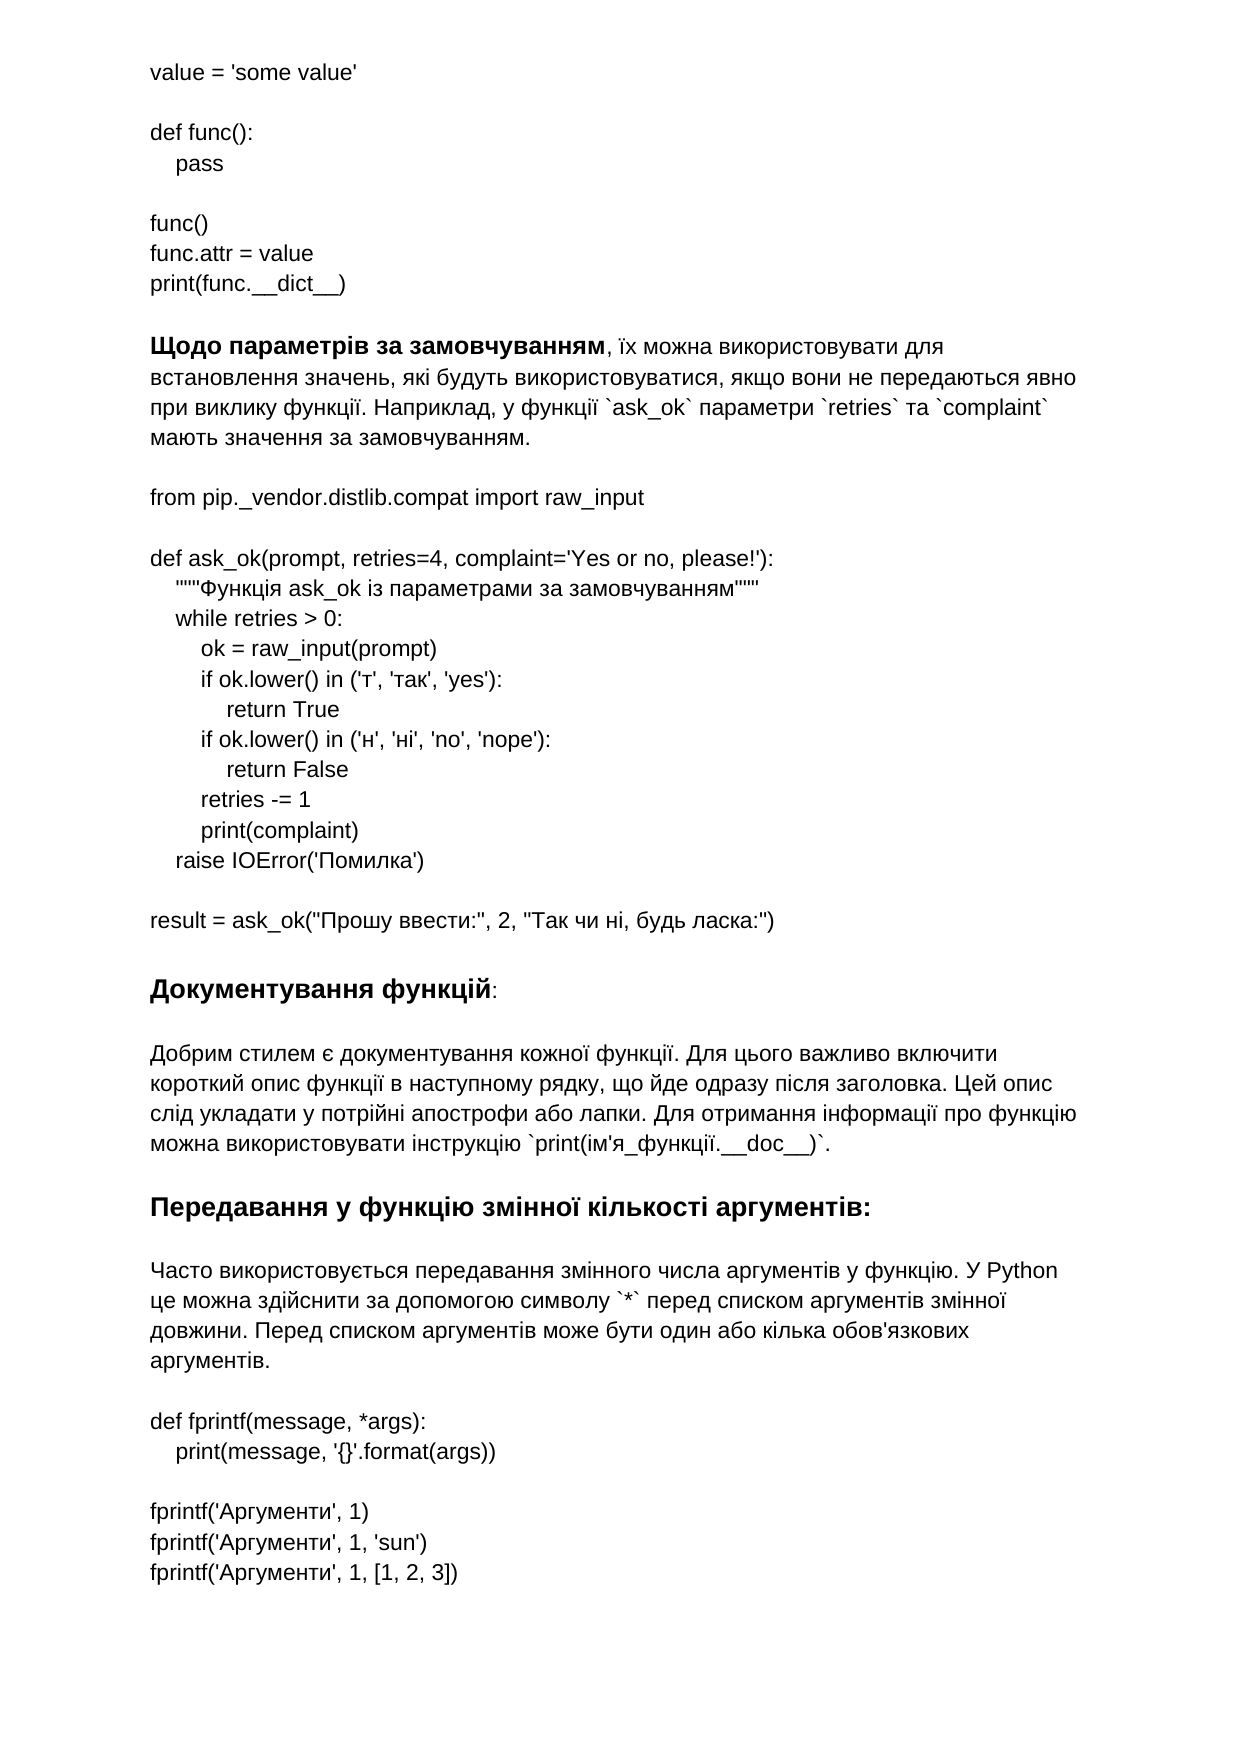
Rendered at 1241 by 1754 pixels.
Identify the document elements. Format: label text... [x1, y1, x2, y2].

text from pip._vendor.distlib.compat import raw_input [150, 484, 1090, 511]
text if ok.lower() in ('н', 'ні', 'no', 'nope'): [150, 726, 1090, 752]
text print(complaint) [150, 817, 1090, 843]
text fprintf('Аргументи', 1) [150, 1498, 1090, 1525]
text return True [150, 696, 1090, 722]
text value = 'some value' [150, 59, 1090, 85]
text pass [150, 149, 1090, 176]
text def ask_ok(prompt, retries=4, complaint='Yes or no, please!'): [150, 545, 1090, 571]
text if ok.lower() in ('т', 'так', 'yes'): [150, 666, 1090, 692]
text func.attr = value [150, 240, 1090, 267]
text raise IOError('Помилка') [150, 847, 1090, 873]
text fprintf('Аргументи', 1, 'sun') [150, 1528, 1090, 1555]
text Передавання у функцію змінної кількості аргументів: [150, 1191, 1090, 1222]
text Добрим стилем є документування кожної функції. Для цього важливо включити короткий опис функції в наступному рядку, що йде одразу після заголовка. Цей опис слід укладати у потрійні апострофи або лапки. Для отримання інформації про функцію можна використовувати інструкцію `print(ім'я_функції.__doc__)`. [150, 1039, 1090, 1156]
text Часто використовується передавання змінного числа аргументів у функцію. У Python це можна здійснити за допомогою символу `*` перед списком аргументів змінної довжини. Перед списком аргументів може бути один або кілька обов'язкових аргументів. [150, 1257, 1090, 1374]
text fprintf('Аргументи', 1, [1, 2, 3]) [150, 1559, 1090, 1585]
text func() [150, 210, 1090, 236]
text def func(): [150, 119, 1090, 146]
text Документування функцій: [150, 973, 1090, 1004]
text print(message, '{}'.format(args)) [150, 1438, 1090, 1464]
text def fprintf(message, *args): [150, 1408, 1090, 1434]
text ok = raw_input(prompt) [150, 635, 1090, 662]
text Щодо параметрів за замовчуванням, їх можна використовувати для встановлення значень, які будуть використовуватися, якщо вони не передаються явно при виклику функції. Наприклад, у функції `ask_ok` параметри `retries` та `complaint` мають значення за замовчуванням. [150, 331, 1090, 450]
text """Функція ask_ok із параметрами за замовчуванням""" [150, 575, 1090, 601]
text retries -= 1 [150, 786, 1090, 813]
text print(func.__dict__) [150, 270, 1090, 297]
text while retries > 0: [150, 605, 1090, 631]
text return False [150, 756, 1090, 782]
text result = ask_ok("Прошу ввести:", 2, "Так чи ні, будь ласка:") [150, 907, 1090, 933]
